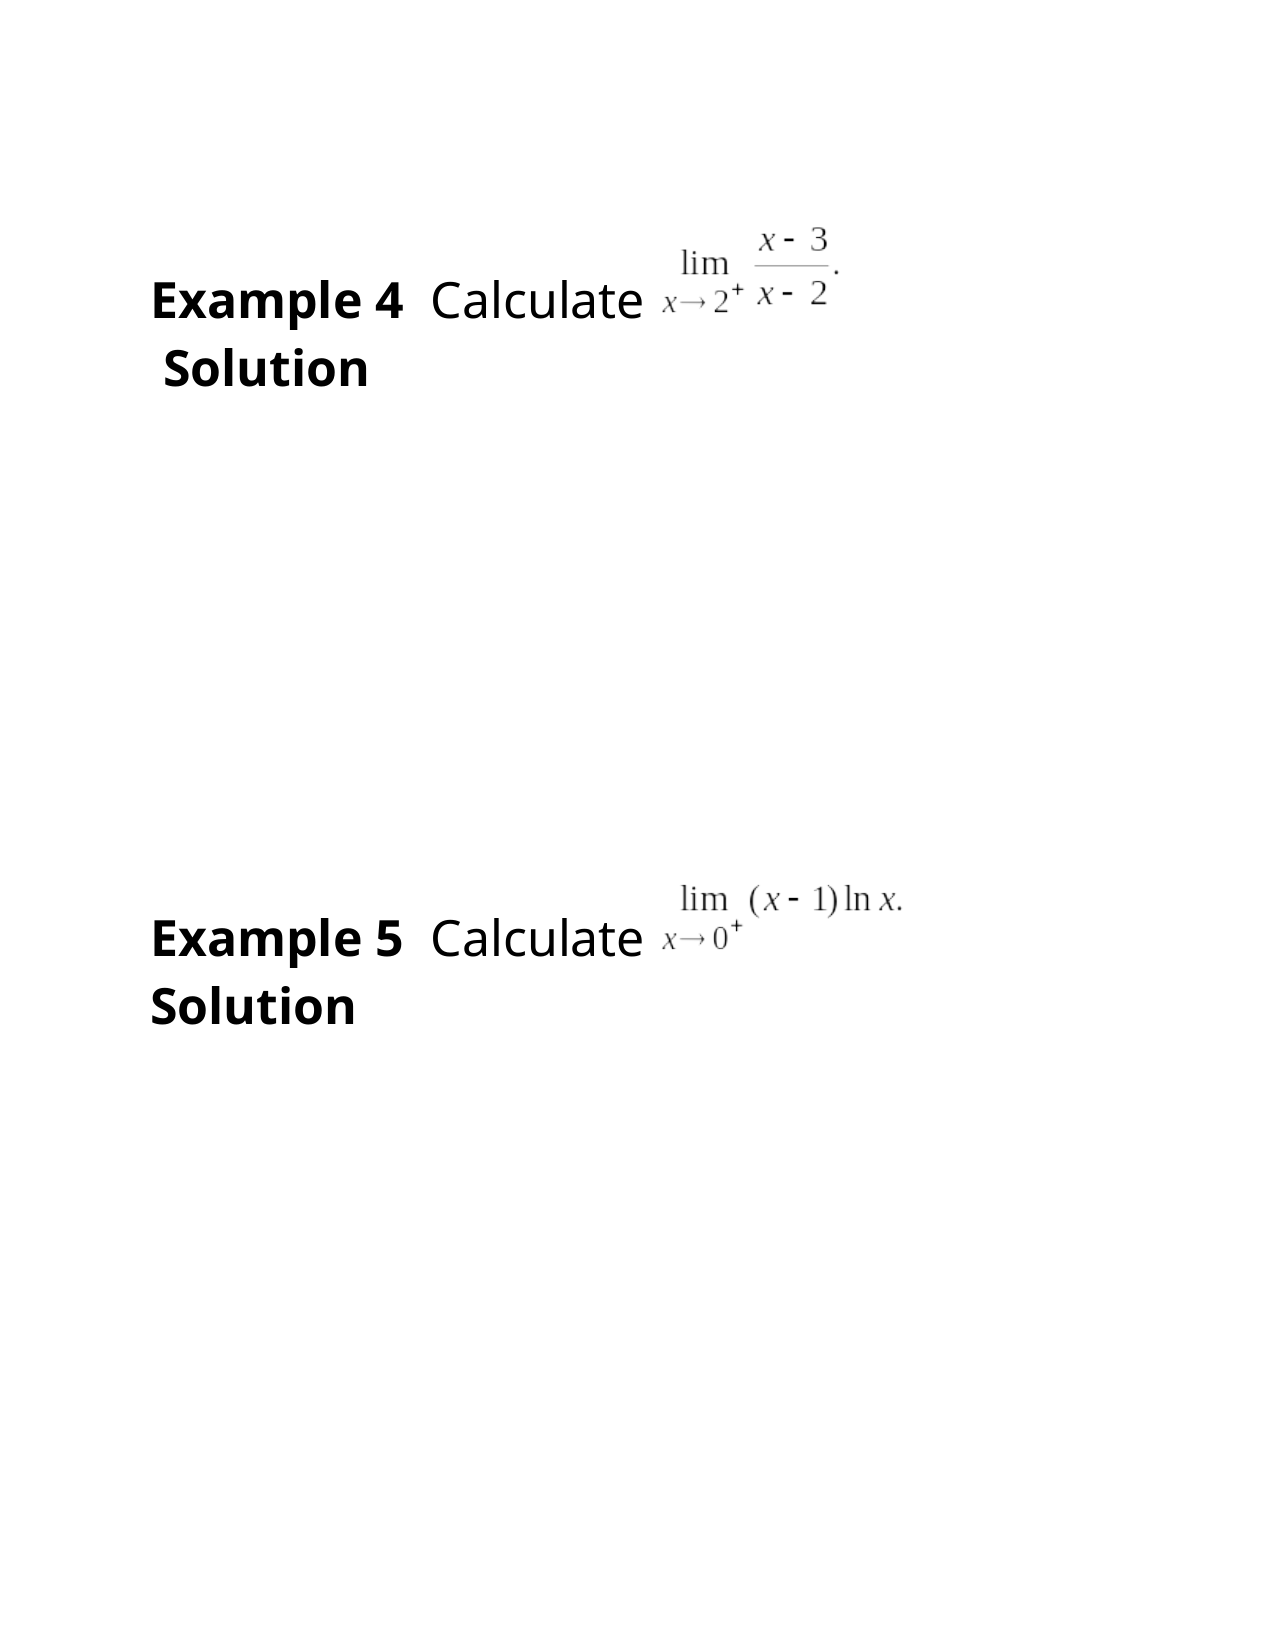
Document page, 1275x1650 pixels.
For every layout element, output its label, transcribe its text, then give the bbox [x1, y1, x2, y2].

text Example 5 Calculate [150, 878, 1125, 971]
text Solution [150, 333, 1125, 401]
text Example 4 Calculate [150, 218, 1125, 333]
text Solution [150, 971, 1125, 1039]
